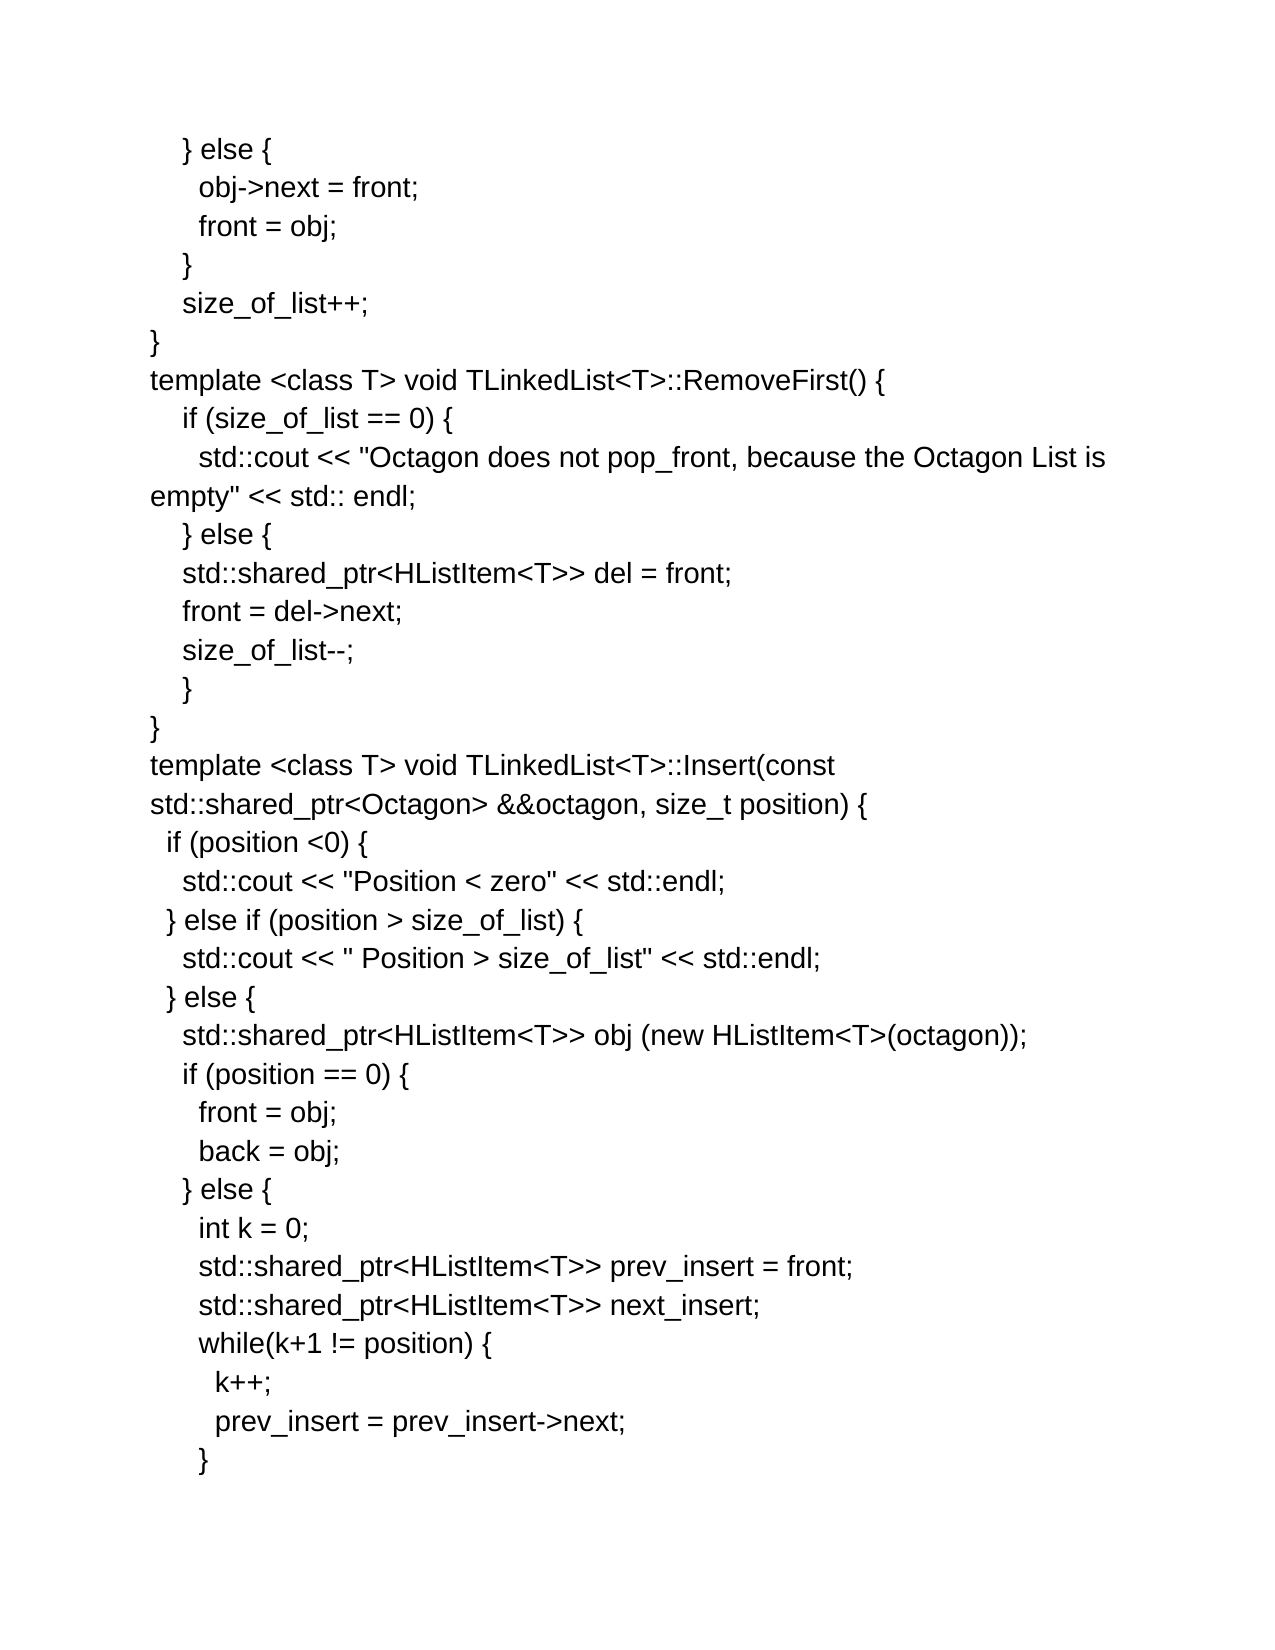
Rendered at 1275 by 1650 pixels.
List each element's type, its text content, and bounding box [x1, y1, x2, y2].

text std::shared_ptr<HListItem<T>> next_insert; [150, 1288, 1143, 1322]
text } else { [150, 1172, 1143, 1206]
text obj->next = front; [150, 170, 1143, 204]
text std::shared_ptr<HListItem<T>> obj (new HListItem<T>(octagon)); [150, 1018, 1143, 1052]
text back = obj; [150, 1134, 1143, 1167]
text if (position == 0) { [150, 1057, 1143, 1090]
text front = del->next; [150, 594, 1143, 628]
text if (size_of_list == 0) { [150, 402, 1143, 435]
text k++; [150, 1365, 1143, 1399]
text std::cout << "Position < zero" << std::endl; [150, 864, 1143, 898]
text } else { [150, 980, 1143, 1013]
text size_of_list--; [150, 633, 1143, 666]
text front = obj; [150, 1095, 1143, 1129]
text } [150, 324, 1143, 358]
text size_of_list++; [150, 286, 1143, 319]
text std::cout << " Position > size_of_list" << std::endl; [150, 941, 1143, 975]
text } else { [150, 517, 1143, 551]
text } [150, 1442, 1143, 1476]
text } [150, 247, 1143, 281]
text if (position <0) { [150, 826, 1143, 859]
text std::shared_ptr<HListItem<T>> prev_insert = front; [150, 1249, 1143, 1283]
text prev_insert = prev_insert->next; [150, 1404, 1143, 1437]
text } else if (position > size_of_list) { [150, 903, 1143, 936]
text template <class T> void TLinkedList<T>::Insert(const std::shared_ptr<Octagon> &&octagon, size_t position) { [150, 748, 1143, 821]
text std::shared_ptr<HListItem<T>> del = front; [150, 556, 1143, 589]
text front = obj; [150, 209, 1143, 242]
text } [150, 671, 1143, 705]
text std::cout << "Octagon does not pop_front, because the Octagon List is empty" << std:: endl; [150, 440, 1143, 512]
text } else { [150, 132, 1143, 165]
text template <class T> void TLinkedList<T>::RemoveFirst() { [150, 363, 1143, 397]
text } [150, 710, 1143, 743]
text while(k+1 != position) { [150, 1327, 1143, 1360]
text int k = 0; [150, 1211, 1143, 1244]
